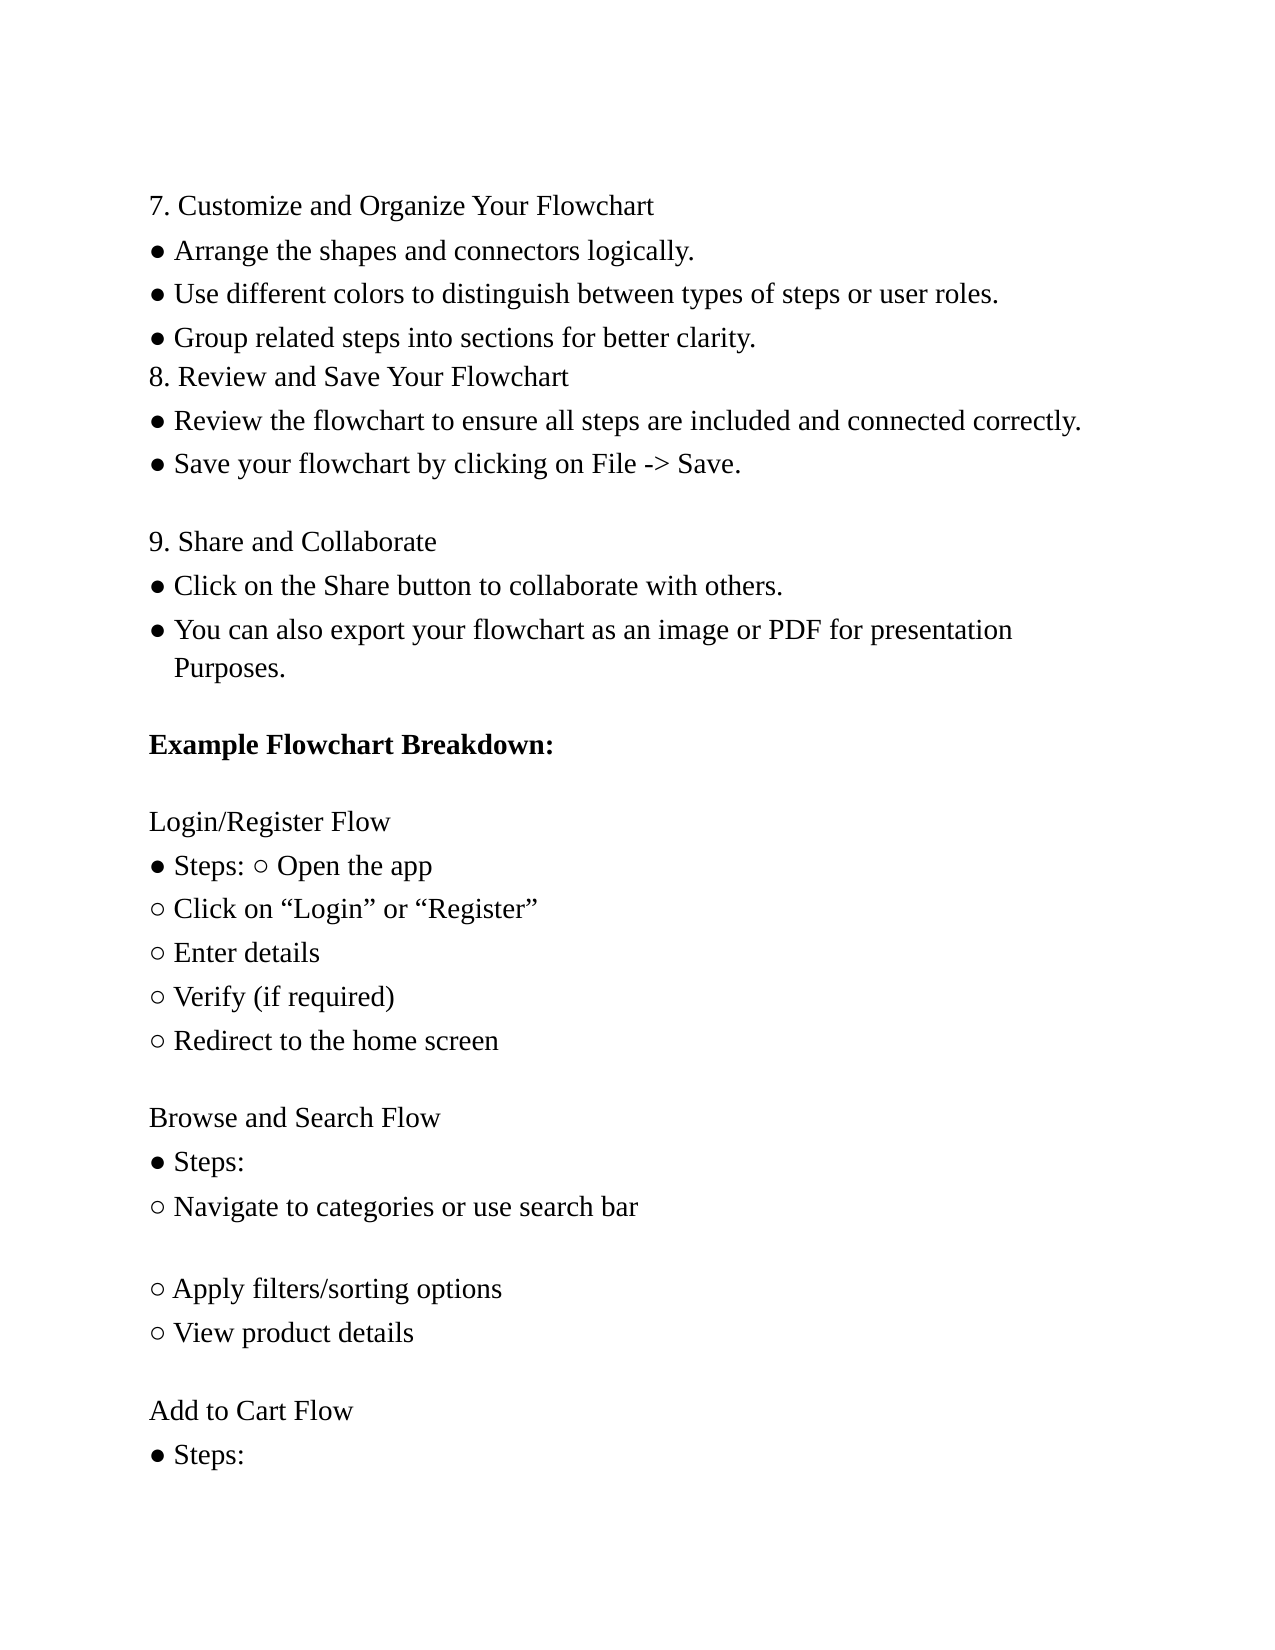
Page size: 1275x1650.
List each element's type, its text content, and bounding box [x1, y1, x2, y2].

text ○ Click on “Login” or “Register” [148, 891, 1118, 925]
text ○ Redirect to the home screen [148, 1023, 1118, 1057]
text ○ Apply filters/sorting options [148, 1271, 1118, 1305]
list Click on the Share button to collaborate with others. [148, 568, 1118, 602]
text ○ Verify (if required) [148, 979, 1118, 1013]
list Steps: ○ Open the app [148, 848, 1118, 882]
text ○ Enter details [148, 935, 1118, 969]
text 8. Review and Save Your Flowchart [148, 359, 1118, 393]
text Login/Register Flow [148, 804, 1118, 838]
list Arrange the shapes and connectors logically. [148, 233, 1118, 266]
text ● Steps: [148, 1437, 1118, 1470]
list Use different colors to distinguish between types of steps or user roles. [148, 276, 1118, 309]
text ● Steps: [148, 1144, 1118, 1178]
text ○ View product details [148, 1315, 1118, 1349]
text ○ Navigate to categories or use search bar [148, 1189, 1118, 1222]
list Group related steps into sections for better clarity. [148, 320, 1118, 354]
text Example Flowchart Breakdown: [148, 727, 1118, 761]
text Add to Cart Flow [148, 1393, 1118, 1426]
list Review the flowchart to ensure all steps are included and connected correctly. [148, 403, 1118, 437]
text Browse and Search Flow [148, 1101, 1118, 1134]
list Save your flowchart by clicking on File -> Save. [148, 447, 1118, 480]
list You can also export your flowchart as an image or PDF for presentation Purposes. [148, 612, 1118, 683]
text 9. Share and Collaborate [148, 524, 1118, 558]
text 7. Customize and Organize Your Flowchart [148, 188, 1118, 222]
